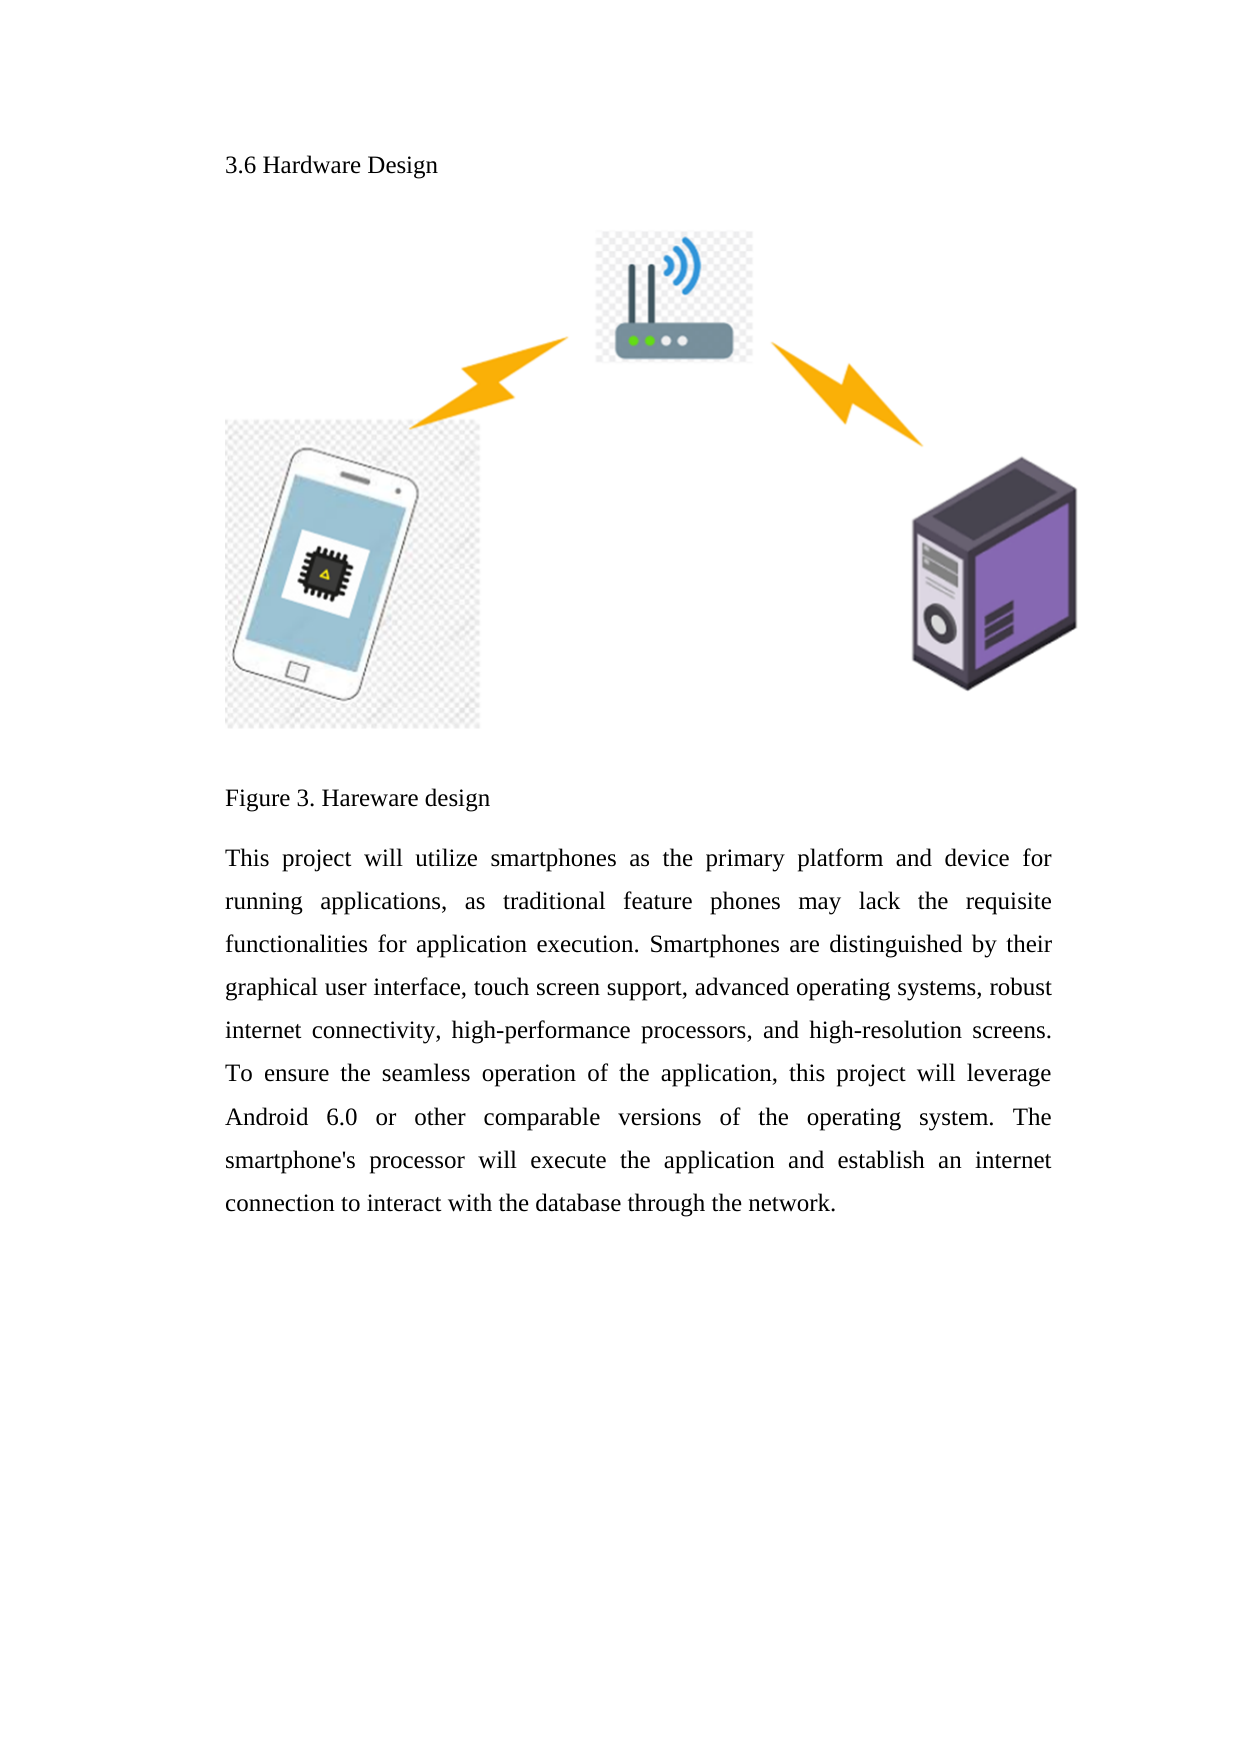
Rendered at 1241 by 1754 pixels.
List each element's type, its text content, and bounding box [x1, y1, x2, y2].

picture [225, 209, 1090, 751]
text This project will utilize smartphones as the primary platform and device for running applications, as traditional feature phones may lack the requisite functionalities for application execution. Smartphones are distinguished by their graphical user interface, touch screen support, advanced operating systems, robust internet connectivity, high-performance processors, and high-resolution screens. To ensure the seamless operation of the application, this project will leverage Android 6.0 or other comparable versions of the operating system. The smartphone's processor will execute the application and establish an internet connection to interact with the database through the network. [225, 843, 1053, 1217]
text Figure 3. Hareware design [225, 783, 1053, 812]
list Hardware Design [225, 150, 1053, 179]
